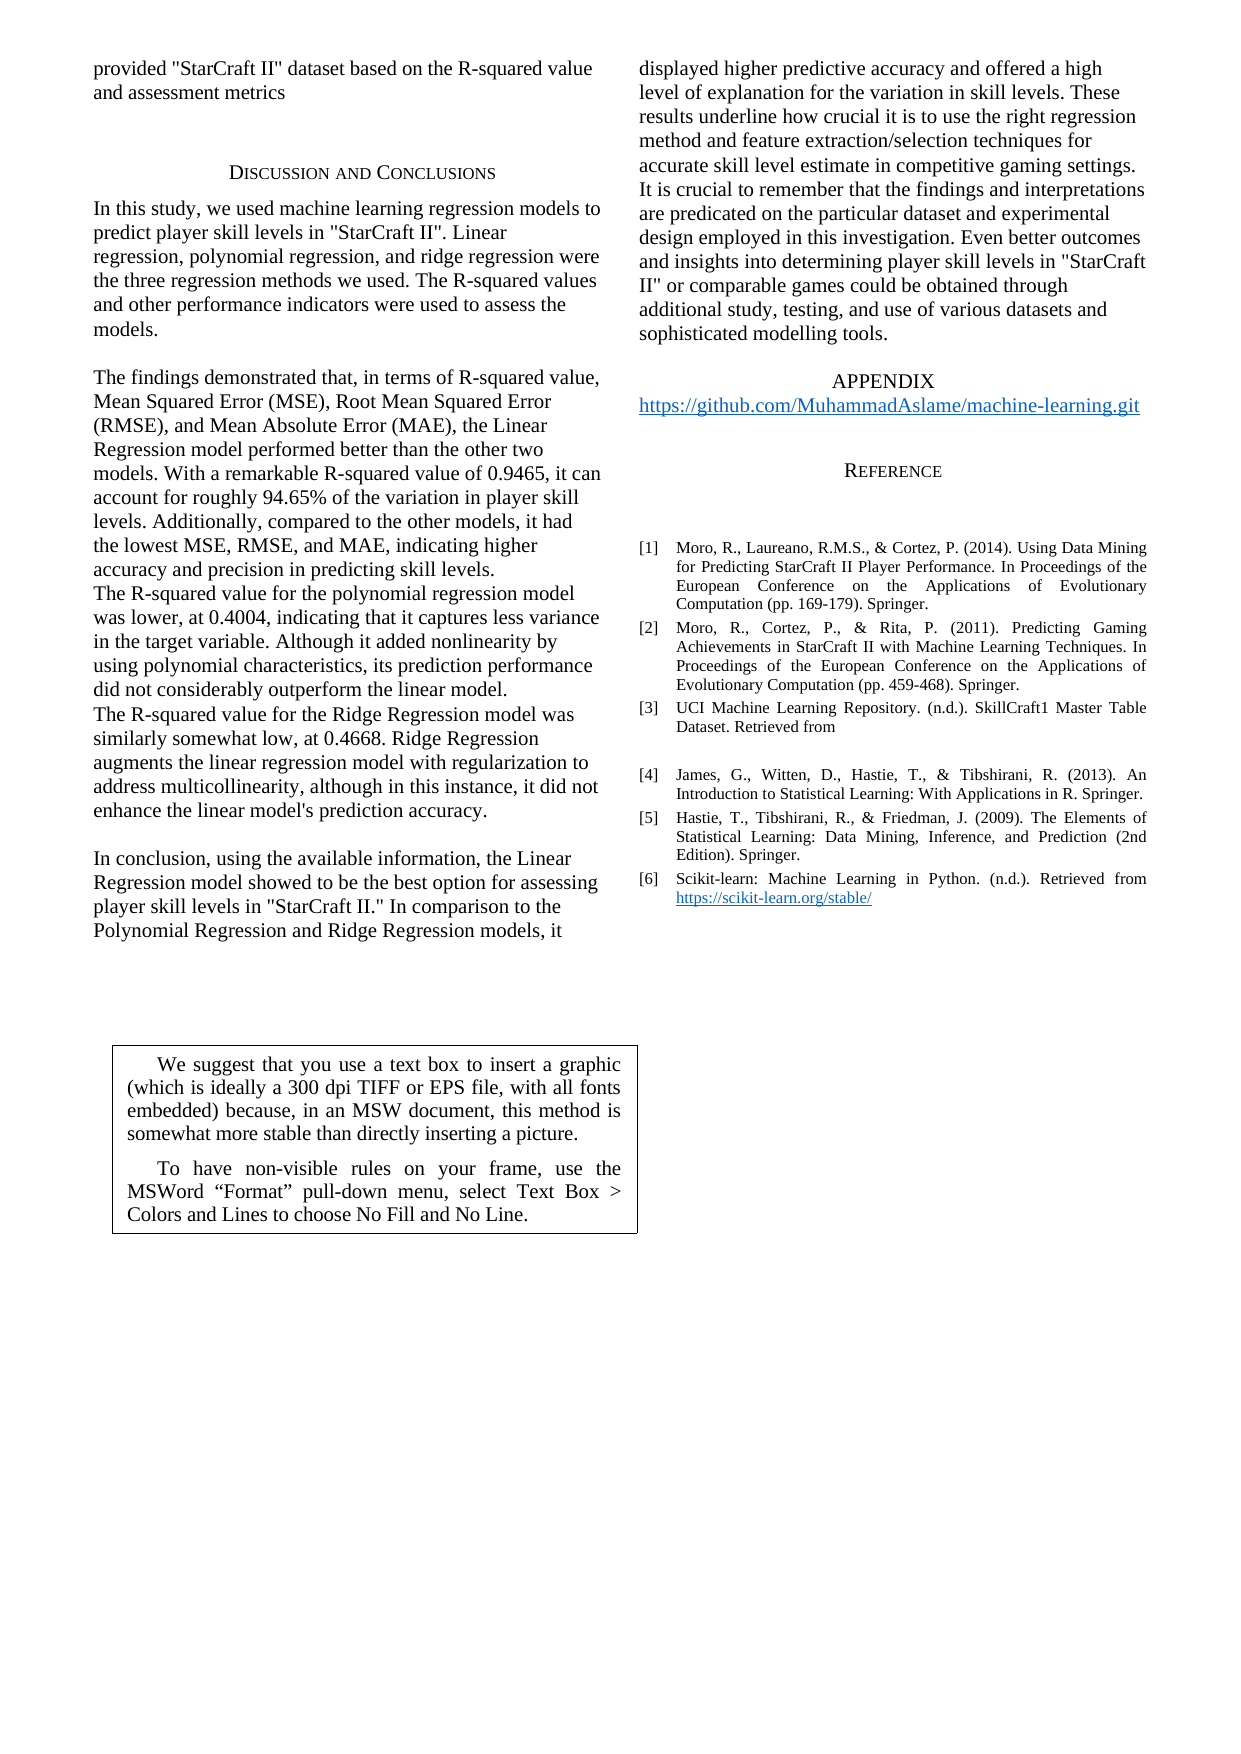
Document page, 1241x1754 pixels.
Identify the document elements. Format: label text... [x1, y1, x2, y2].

text https://github.com/MuhammadAslame/machine-learning.git [639, 393, 1147, 417]
text Moro, R., Laureano, R.M.S., & Cortez, P. (2014). Using Data Mining for Predicting StarCraft II Player Performance. In Proceedings of the European Conference on the Applications of Evolutionary Computation (pp. 169-179). Springer. [639, 538, 1147, 613]
text The R-squared value for the polynomial regression model was lower, at 0.4004, indicating that it captures less variance in the target variable. Although it added nonlinearity by using polynomial characteristics, its prediction performance did not considerably outperform the linear model. [93, 581, 601, 701]
text In conclusion, using the available information, the Linear Regression model showed to be the best option for assessing player skill levels in "StarCraft II." In comparison to the Polynomial Regression and Ridge Regression models, it displayed higher predictive accuracy and offered a high level of explanation for the variation in skill levels. These results underline how crucial it is to use the right regression method and feature extraction/selection techniques for accurate skill level estimate in competitive gaming settings. [93, 846, 601, 942]
text Scikit-learn: Machine Learning in Python. (n.d.). Retrieved from https://scikit-learn.org/stable/ [639, 870, 1147, 907]
text Hastie, T., Tibshirani, R., & Friedman, J. (2009). The Elements of Statistical Learning: Data Mining, Inference, and Prediction (2nd Edition). Springer. [639, 808, 1147, 864]
subtitle Reference [639, 458, 1147, 482]
text In conclusion, using the available information, the Linear Regression model showed to be the best option for assessing player skill levels in "StarCraft II." In comparison to the Polynomial Regression and Ridge Regression models, it displayed higher predictive accuracy and offered a high level of explanation for the variation in skill levels. These results underline how crucial it is to use the right regression method and feature extraction/selection techniques for accurate skill level estimate in competitive gaming settings. [639, 56, 1147, 177]
text It is crucial to remember that the findings and interpretations are predicated on the particular dataset and experimental design employed in this investigation. Even better outcomes and insights into determining player skill levels in "StarCraft II" or comparable games could be obtained through additional study, testing, and use of various datasets and sophisticated modelling tools. [639, 177, 1147, 345]
text Discussion and Conclusions [93, 161, 601, 184]
text The R-squared value for the Ridge Regression model was similarly somewhat low, at 0.4668. Ridge Regression augments the linear regression model with regularization to address multicollinearity, although in this instance, it did not enhance the linear model's prediction accuracy. [93, 701, 601, 822]
text In this study, we used machine learning regression models to predict player skill levels in "StarCraft II". Linear regression, polynomial regression, and ridge regression were the three regression methods we used. The R-squared values and other performance indicators were used to assess the models. [93, 196, 601, 341]
text James, G., Witten, D., Hastie, T., & Tibshirani, R. (2013). An Introduction to Statistical Learning: With Applications in R. Springer. [639, 766, 1147, 803]
text Moro, R., Cortez, P., & Rita, P. (2011). Predicting Gaming Achievements in StarCraft II with Machine Learning Techniques. In Proceedings of the European Conference on the Applications of Evolutionary Computation (pp. 459-468). Springer. [639, 619, 1147, 694]
text The findings demonstrated that, in terms of R-squared value, Mean Squared Error (MSE), Root Mean Squared Error (RMSE), and Mean Absolute Error (MAE), the Linear Regression model performed better than the other two models. With a remarkable R-squared value of 0.9465, it can account for roughly 94.65% of the variation in player skill levels. Additionally, compared to the other models, it had the lowest MSE, RMSE, and MAE, indicating higher accuracy and precision in predicting skill levels. [93, 364, 601, 581]
text APPENDIX [639, 369, 1147, 393]
text UCI Machine Learning Repository. (n.d.). SkillCraft1 Master Table Dataset. Retrieved from [639, 699, 1147, 736]
